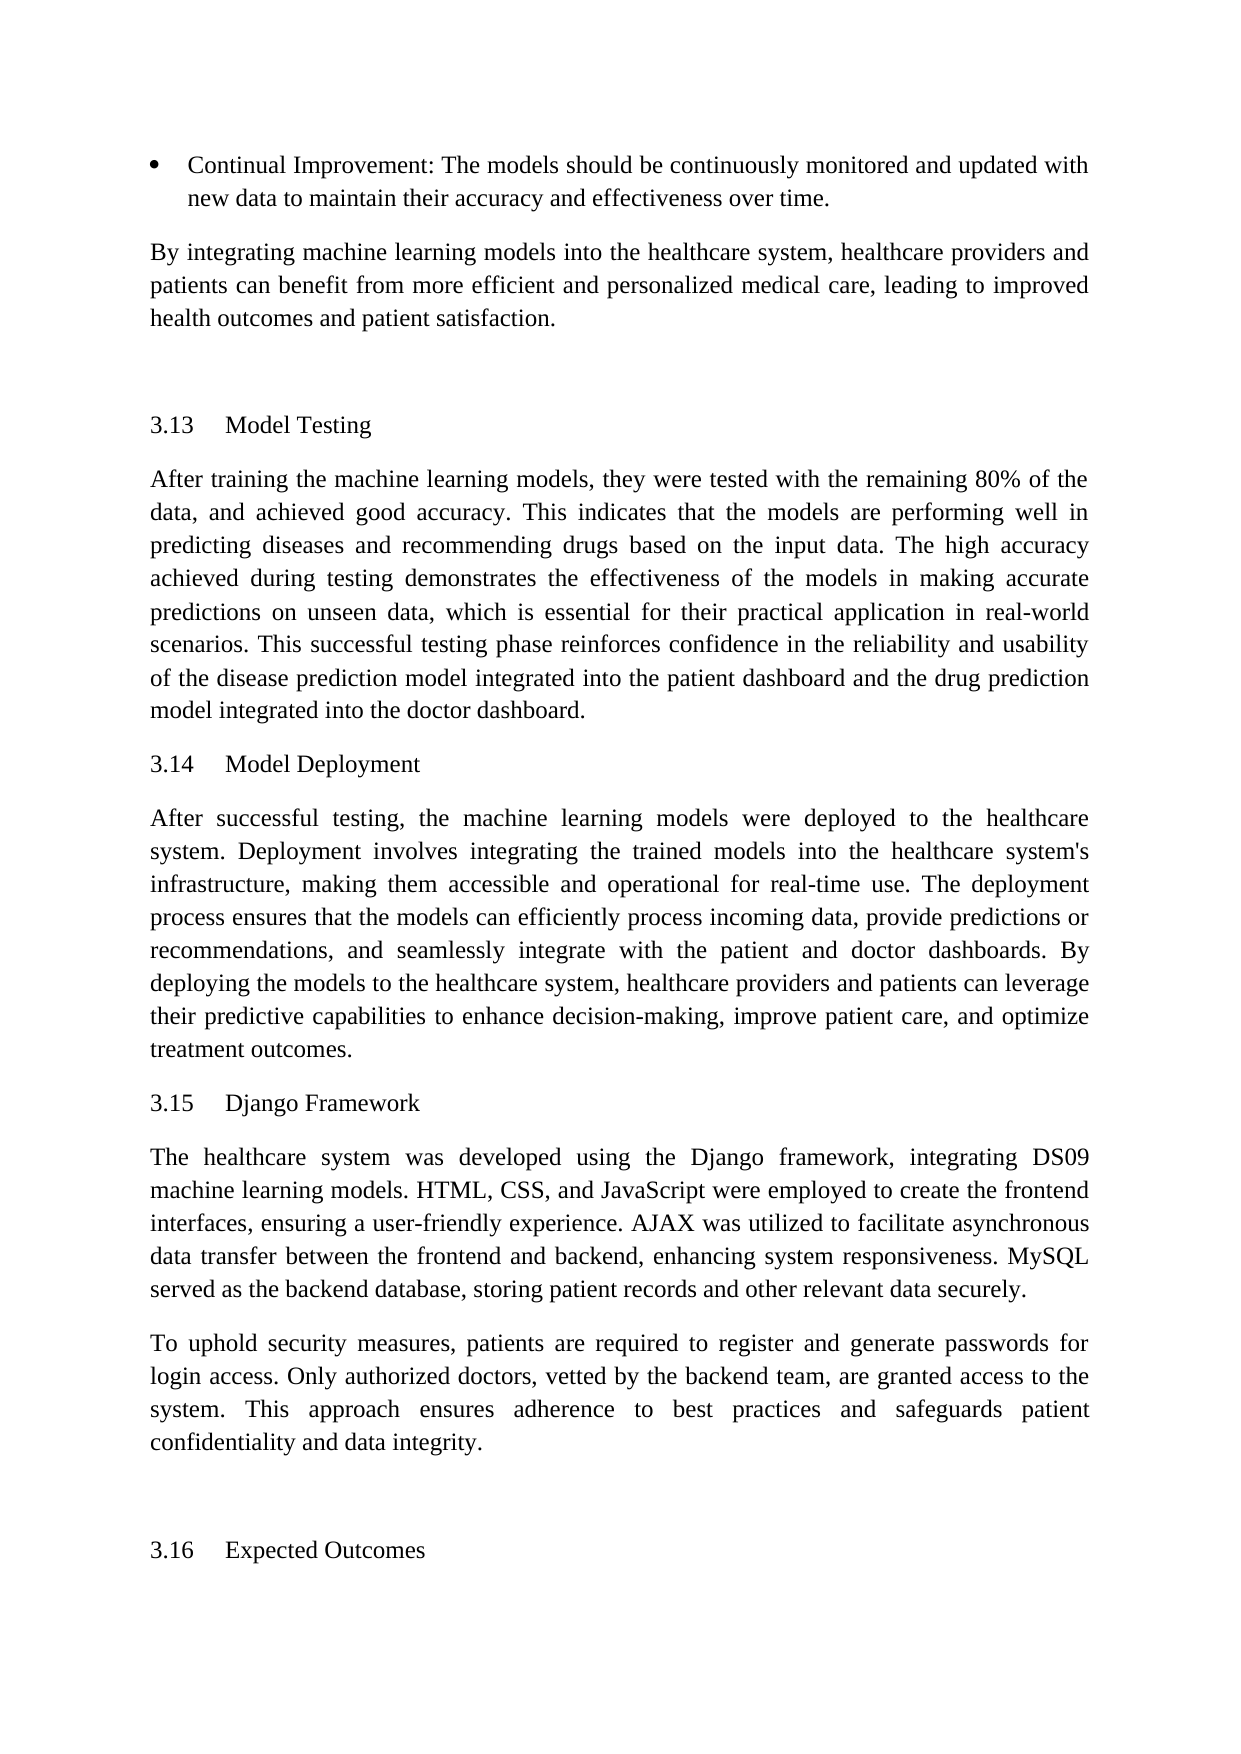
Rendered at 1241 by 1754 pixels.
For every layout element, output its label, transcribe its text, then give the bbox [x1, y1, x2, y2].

text After successful testing, the machine learning models were deployed to the healthcare system. Deployment involves integrating the trained models into the healthcare system's infrastructure, making them accessible and operational for real-time use. The deployment process ensures that the models can efficiently process incoming data, provide predictions or recommendations, and seamlessly integrate with the patient and doctor dashboards. By deploying the models to the healthcare system, healthcare providers and patients can leverage their predictive capabilities to enhance decision-making, improve patient care, and optimize treatment outcomes. [150, 803, 1090, 1063]
text The healthcare system was developed using the Django framework, integrating DS09 machine learning models. HTML, CSS, and JavaScript were employed to create the frontend interfaces, ensuring a user-friendly experience. AJAX was utilized to facilitate asynchronous data transfer between the frontend and backend, enhancing system responsiveness. MySQL served as the backend database, storing patient records and other relevant data securely. [150, 1142, 1090, 1303]
list Continual Improvement: The models should be continuously monitored and updated with new data to maintain their accuracy and effectiveness over time. [150, 150, 1090, 212]
text After training the machine learning models, they were tested with the remaining 80% of the data, and achieved good accuracy. This indicates that the models are performing well in predicting diseases and recommending drugs based on the input data. The high accuracy achieved during testing demonstrates the effectiveness of the models in making accurate predictions on unseen data, which is essential for their practical application in real-world scenarios. This successful testing phase reinforces confidence in the reliability and usability of the disease prediction model integrated into the patient dashboard and the drug prediction model integrated into the doctor dashboard. [150, 464, 1090, 724]
text 3.13 Model Testing [150, 411, 1090, 439]
text By integrating machine learning models into the healthcare system, healthcare providers and patients can benefit from more efficient and personalized medical care, leading to improved health outcomes and patient satisfaction. [150, 237, 1090, 332]
text To uphold security measures, patients are required to register and generate passwords for login access. Only authorized doctors, vetted by the backend team, are granted access to the system. This approach ensures adherence to best practices and safeguards patient confidentiality and data integrity. [150, 1328, 1090, 1456]
text 3.15 Django Framework [150, 1088, 1090, 1117]
text 3.14 Model Deployment [150, 749, 1090, 778]
text 3.16 Expected Outcomes [150, 1535, 1090, 1564]
